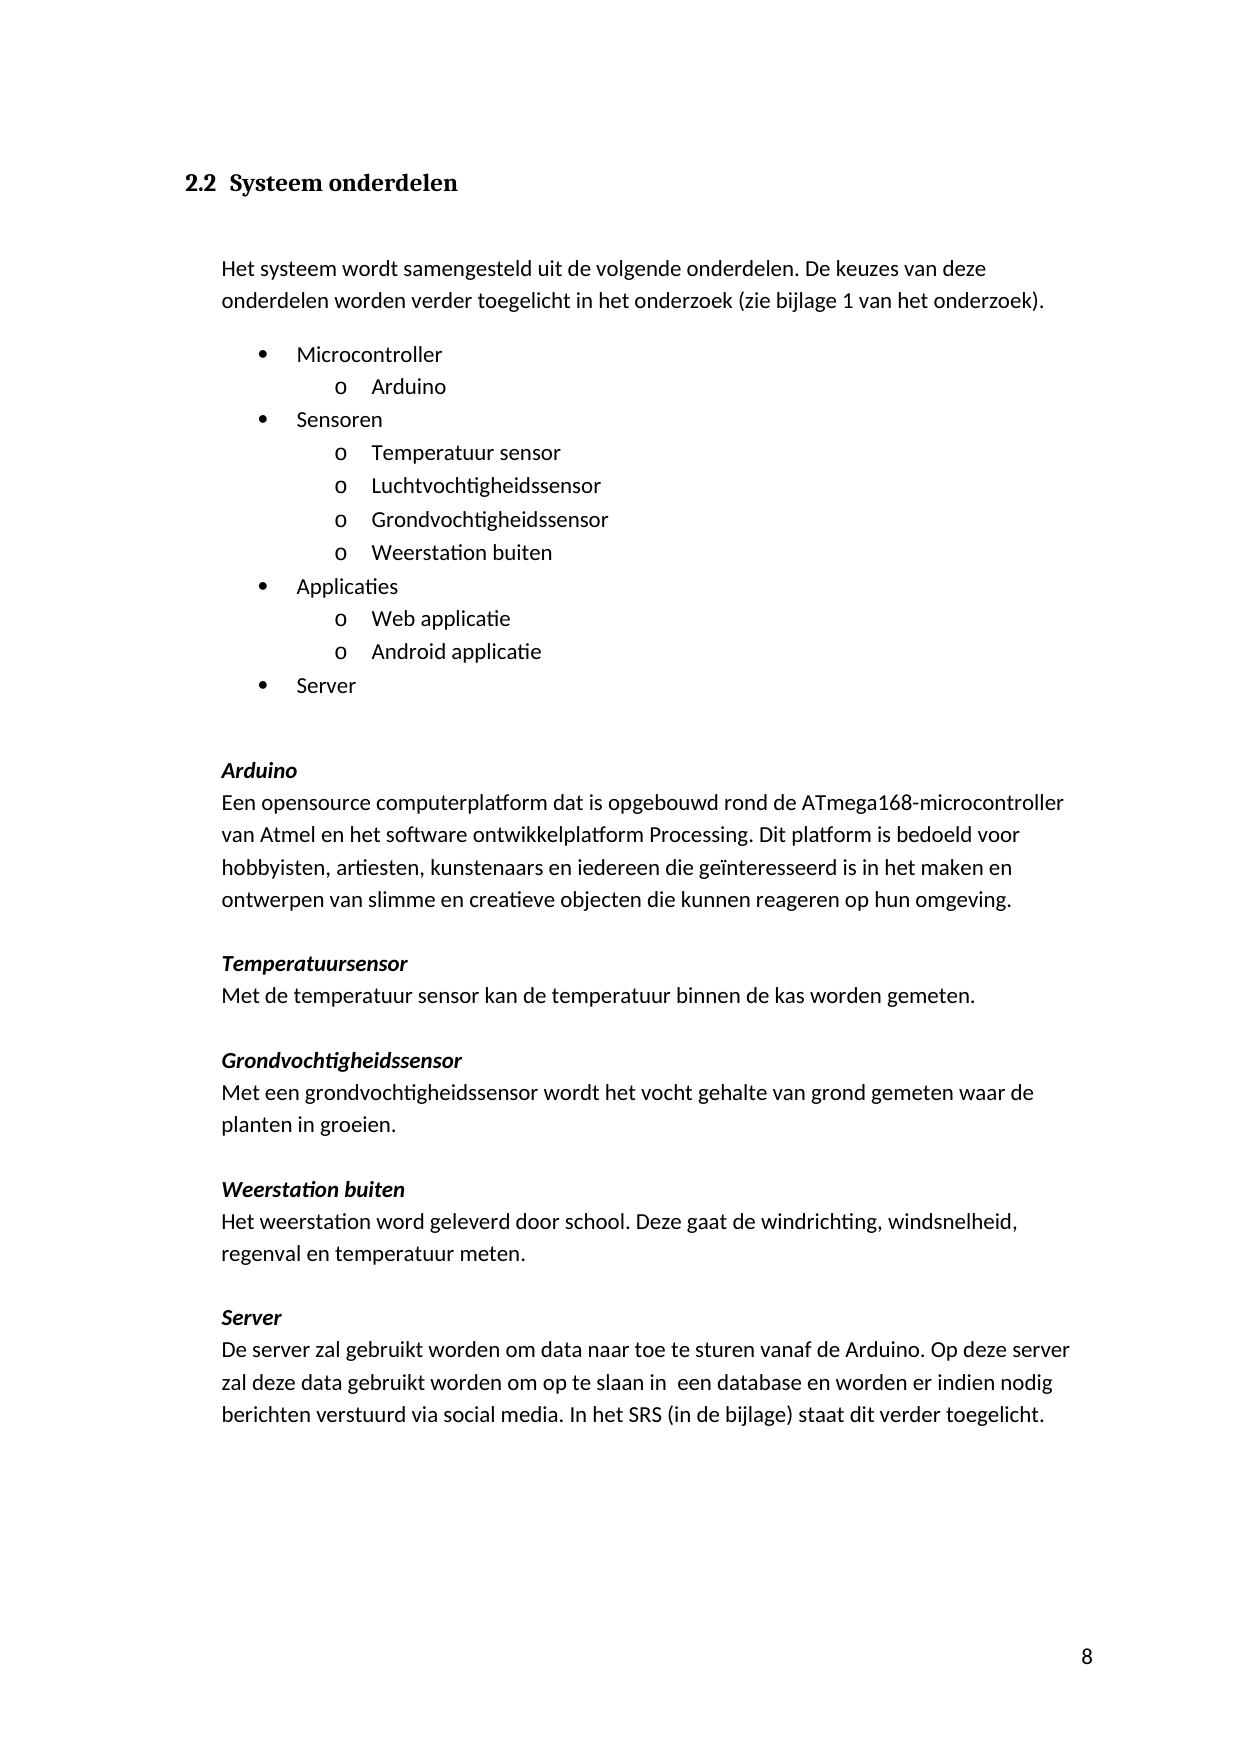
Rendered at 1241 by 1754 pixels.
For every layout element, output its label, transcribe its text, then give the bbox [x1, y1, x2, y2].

subtitle Systeem onderdelen [185, 168, 1093, 197]
list Android applicatie [334, 637, 1093, 667]
list Grondvochtigheidssensor [334, 505, 1093, 534]
list Microcontroller [259, 340, 1093, 368]
text Temperatuursensor [221, 949, 1093, 977]
text Het systeem wordt samengesteld uit de volgende onderdelen. De keuzes van deze onderdelen worden verder toegelicht in het onderzoek (zie bijlage 1 van het onderzoek). [221, 254, 1093, 315]
list Server [259, 671, 1093, 699]
text Met een grondvochtigheidssensor wordt het vocht gehalte van grond gemeten waar de planten in groeien. [221, 1078, 1093, 1138]
text De server zal gebruikt worden om data naar toe te sturen vanaf de Arduino. Op deze server zal deze data gebruikt worden om op te slaan in een database en worden er indien nodig berichten verstuurd via social media. In het SRS (in de bijlage) staat dit verder toegelicht. [221, 1336, 1093, 1428]
text Arduino [221, 756, 1093, 784]
text Grondvochtigheidssensor [221, 1046, 1093, 1074]
list Luchtvochtigheidssensor [334, 471, 1093, 500]
list Weerstation buiten [334, 538, 1093, 567]
list Arduino [334, 372, 1093, 401]
list Temperatuur sensor [334, 438, 1093, 467]
text Een opensource computerplatform dat is opgebouwd rond de ATmega168-microcontroller van Atmel en het software ontwikkelplatform Processing. Dit platform is bedoeld voor hobbyisten, artiesten, kunstenaars en iedereen die geïnteresseerd is in het maken en ontwerpen van slimme en creatieve objecten die kunnen reageren op hun omgeving. [221, 788, 1093, 913]
text Met de temperatuur sensor kan de temperatuur binnen de kas worden gemeten. [221, 982, 1093, 1009]
text Server [221, 1303, 1093, 1331]
list Web applicatie [334, 604, 1093, 633]
list Sensoren [259, 405, 1093, 433]
list Applicaties [259, 572, 1093, 600]
text Weerstation buiten Het weerstation word geleverd door school. Deze gaat de windrichting, windsnelheid, regenval en temperatuur meten. [221, 1175, 1093, 1267]
